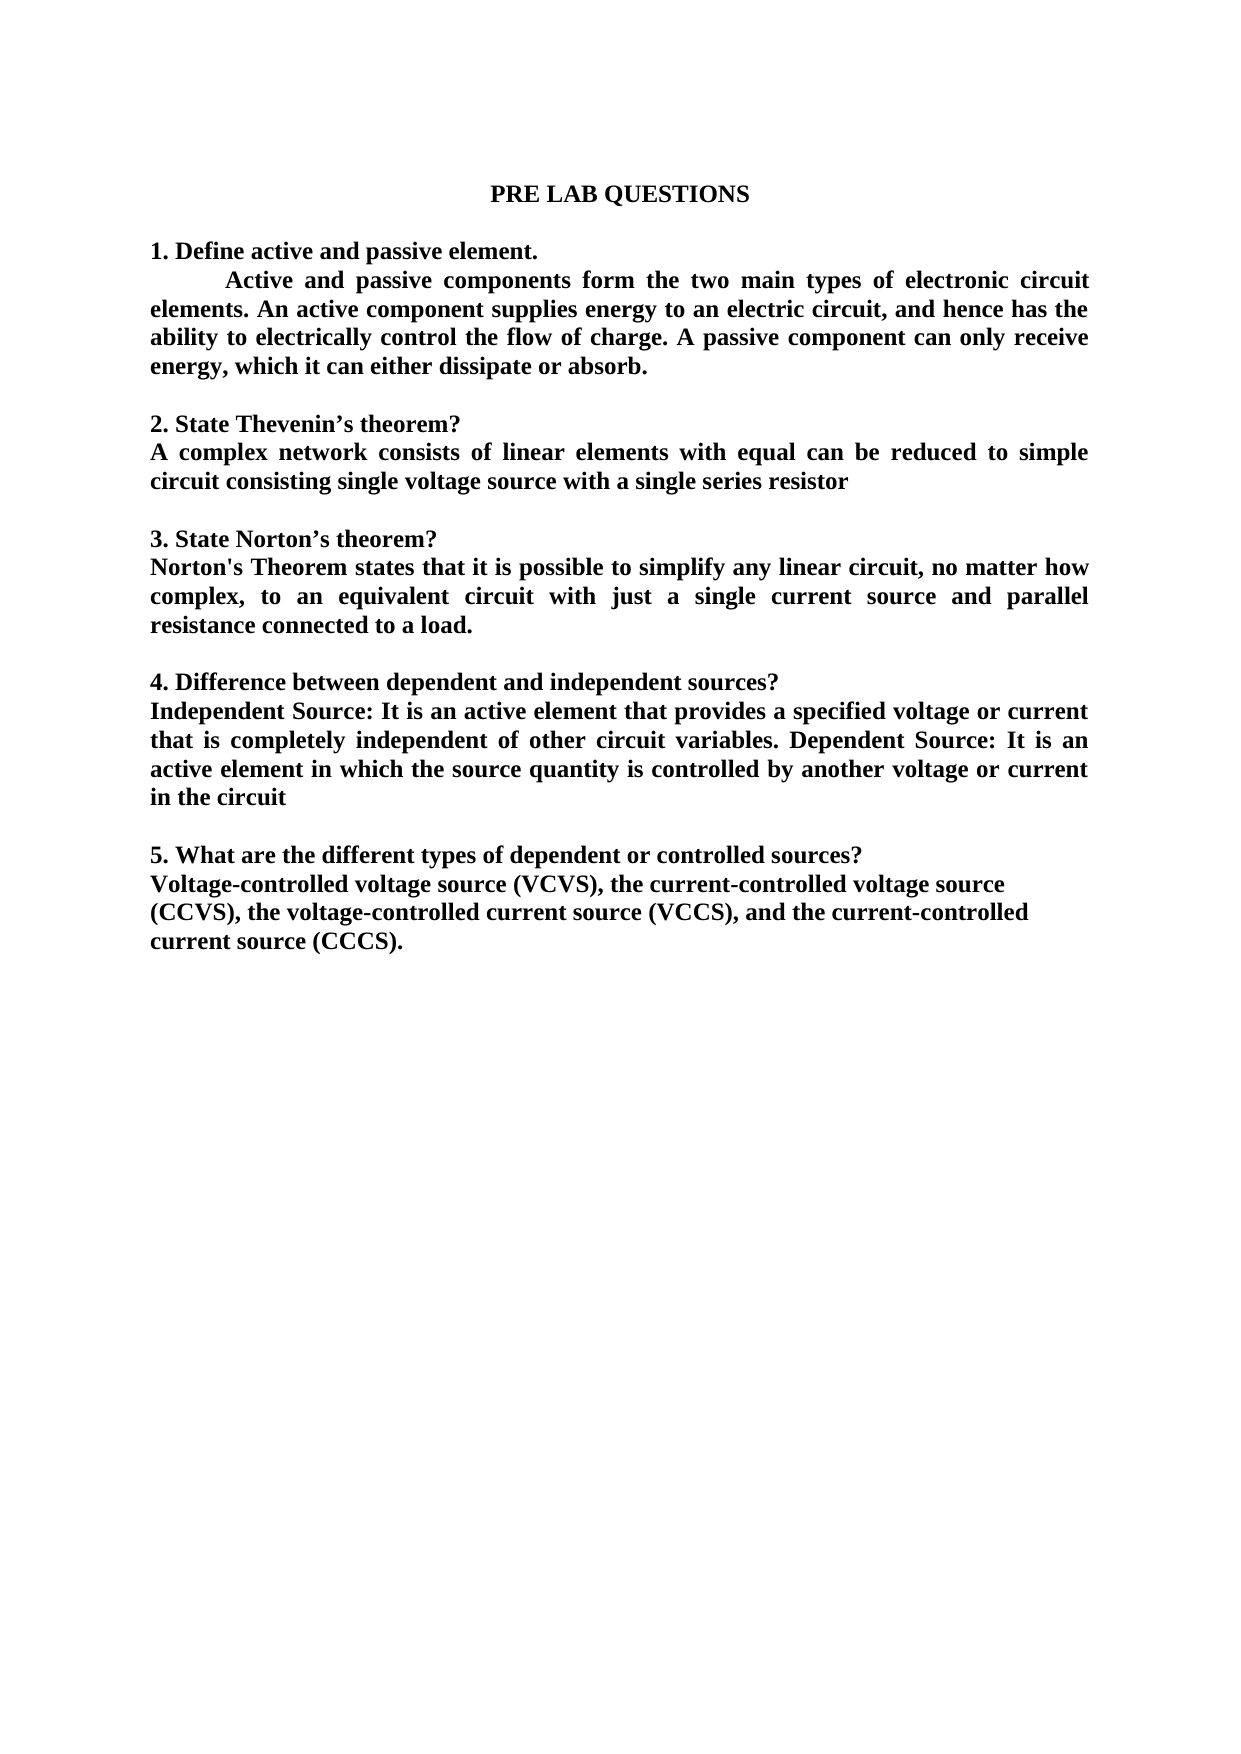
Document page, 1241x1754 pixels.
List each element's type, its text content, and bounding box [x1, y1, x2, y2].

text Norton's Theorem states that it is possible to simplify any linear circuit, no matter how complex, to an equivalent circuit with just a single current source and parallel resistance connected to a load. [150, 552, 1090, 639]
text 3. State Norton’s theorem? [150, 524, 1090, 552]
text A complex network consists of linear elements with equal can be reduced to simple circuit consisting single voltage source with a single series resistor [150, 437, 1090, 495]
text 2. State Thevenin’s theorem? [150, 409, 1090, 437]
text Independent Source: It is an active element that provides a specified voltage or current that is completely independent of other circuit variables. Dependent Source: It is an active element in which the source quantity is controlled by another voltage or current in the circuit [150, 696, 1090, 811]
text PRE LAB QUESTIONS [150, 179, 1090, 207]
text Active and passive components form the two main types of electronic circuit elements. An active component supplies energy to an electric circuit, and hence has the ability to electrically control the flow of charge. A passive component can only receive energy, which it can either dissipate or absorb. [150, 265, 1090, 380]
text 5. What are the different types of dependent or controlled sources? [150, 840, 1090, 869]
text Voltage-controlled voltage source (VCVS), the current-controlled voltage source (CCVS), the voltage-controlled current source (VCCS), and the current-controlled current source (CCCS). [150, 869, 1090, 955]
text 1. Define active and passive element. [150, 236, 1090, 265]
text 4. Difference between dependent and independent sources? [150, 667, 1090, 696]
